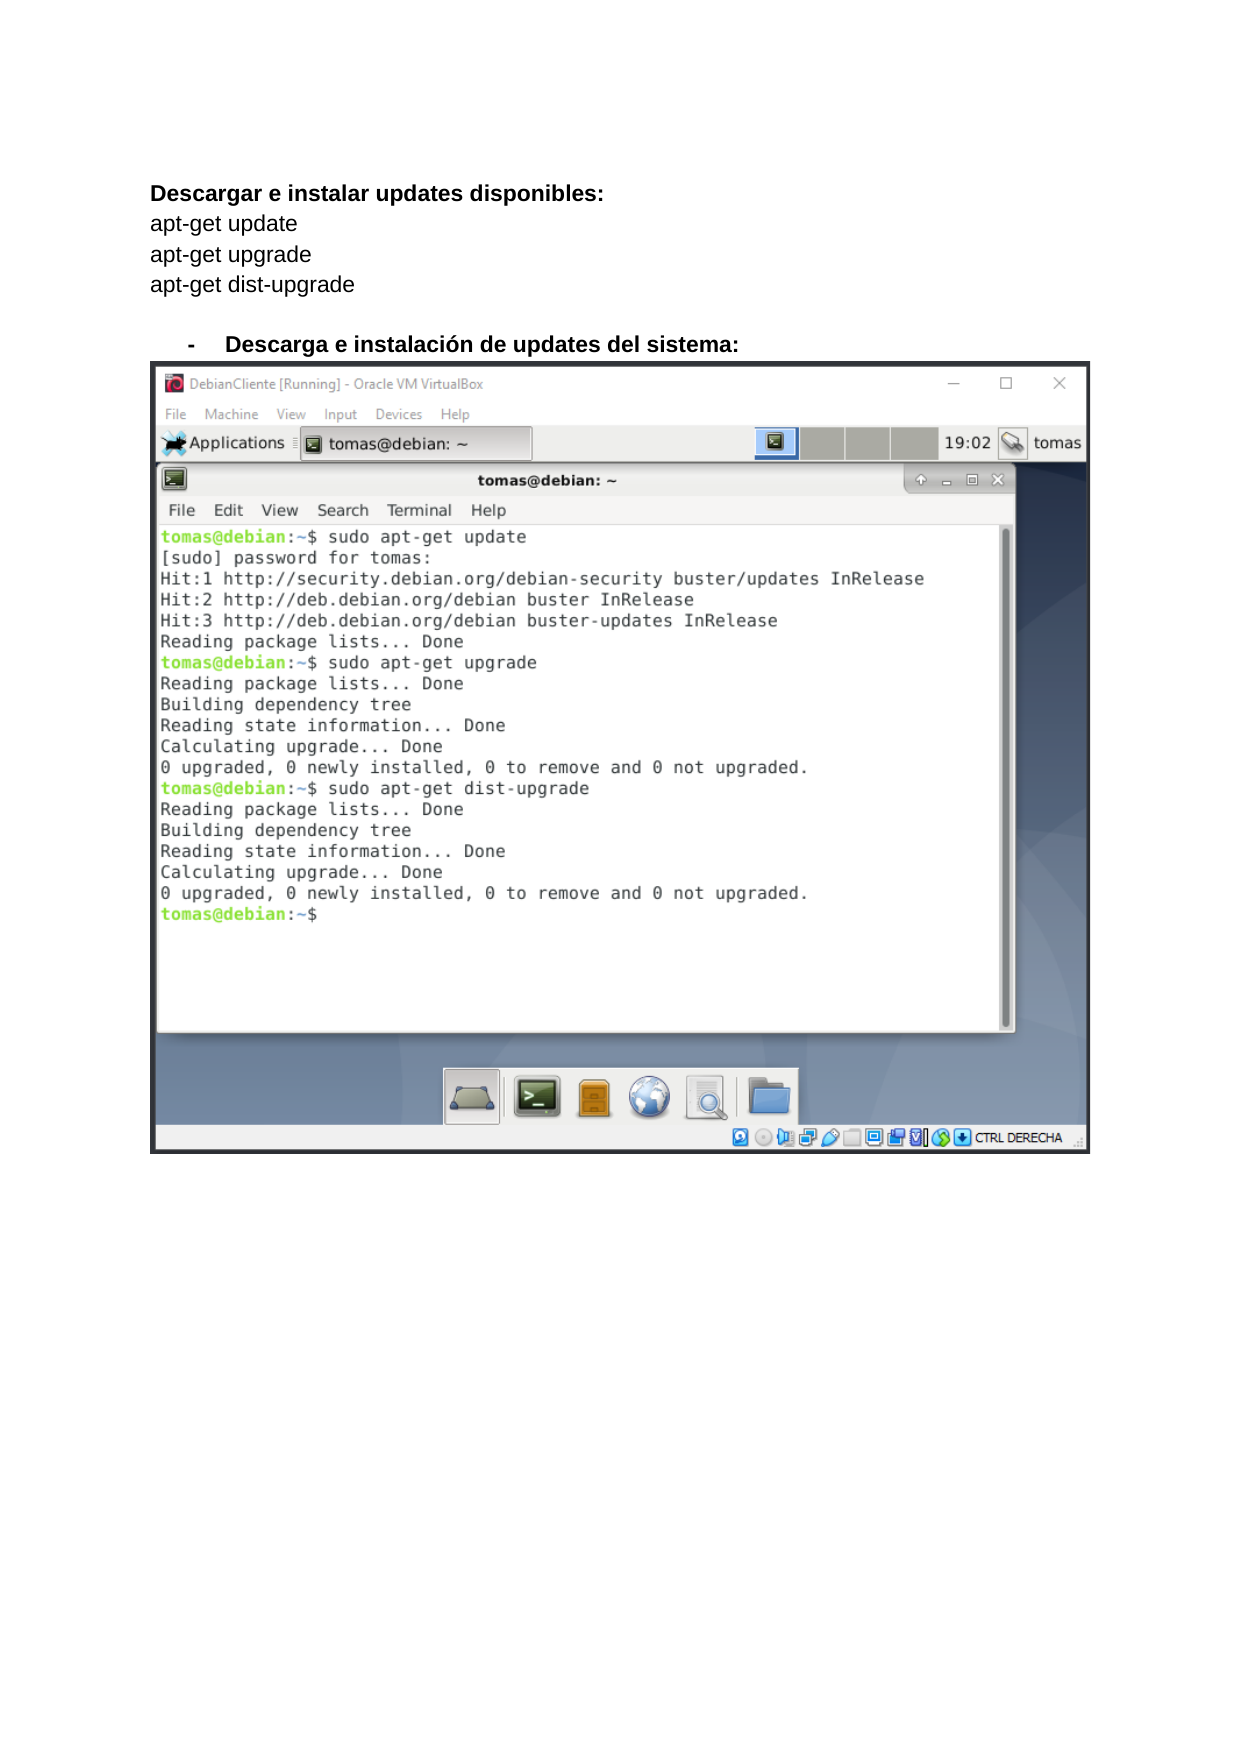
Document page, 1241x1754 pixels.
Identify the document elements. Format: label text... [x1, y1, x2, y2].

text apt-get upgrade [150, 241, 1090, 267]
text Descargar e instalar updates disponibles: [150, 180, 1090, 207]
text apt-get update [150, 210, 1090, 237]
list Descarga e instalación de updates del sistema: [187, 331, 1090, 358]
text apt-get dist-upgrade [150, 271, 1090, 297]
picture [150, 361, 1091, 1154]
